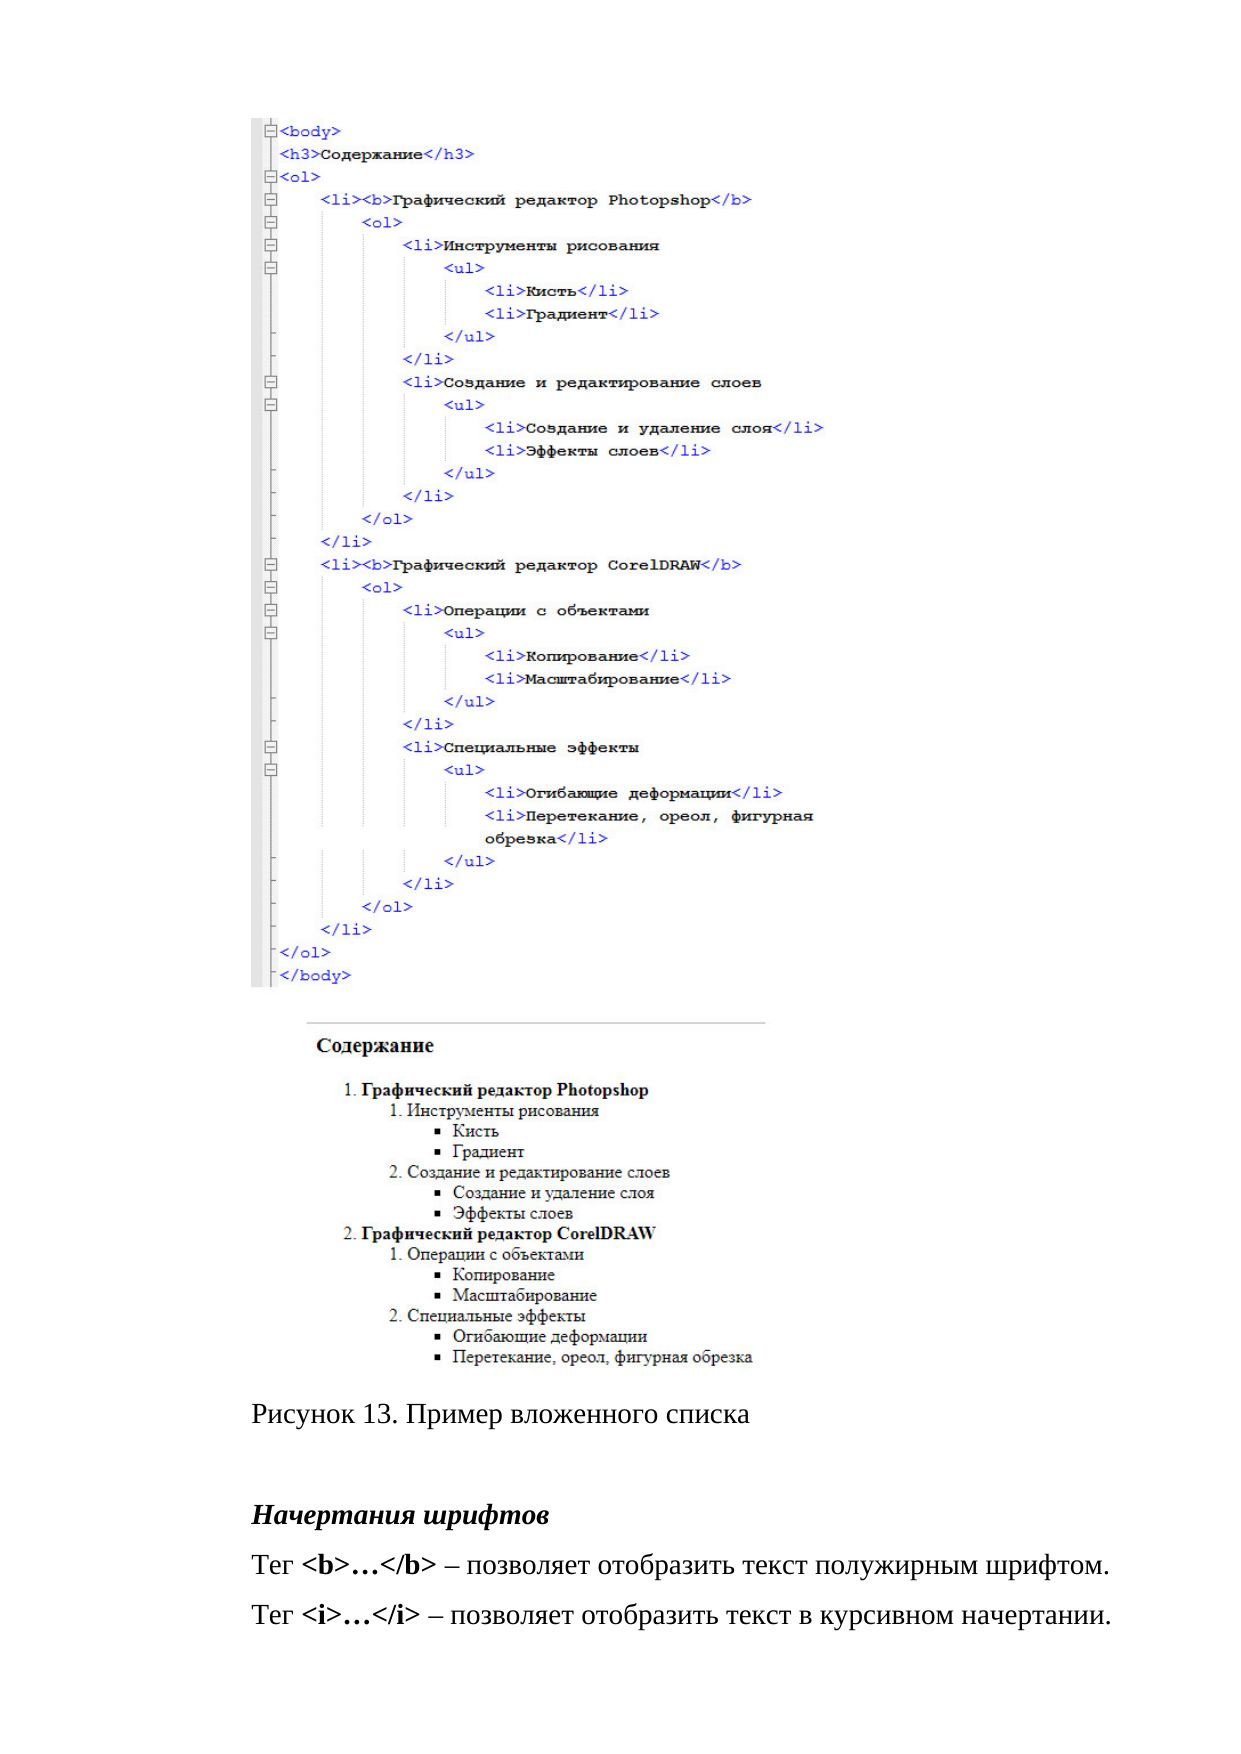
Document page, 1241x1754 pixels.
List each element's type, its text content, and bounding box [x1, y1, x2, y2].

text Рисунок 13. Пример вложенного списка [177, 1396, 1152, 1430]
picture [251, 118, 835, 1383]
text Тег <i>…</i> – позволяет отобразить текст в курсивном начертании. [177, 1597, 1152, 1631]
text Тег <b>…</b> – позволяет отобразить текст полужирным шрифтом. [177, 1547, 1152, 1581]
text Начертания шрифтов [177, 1497, 1152, 1530]
